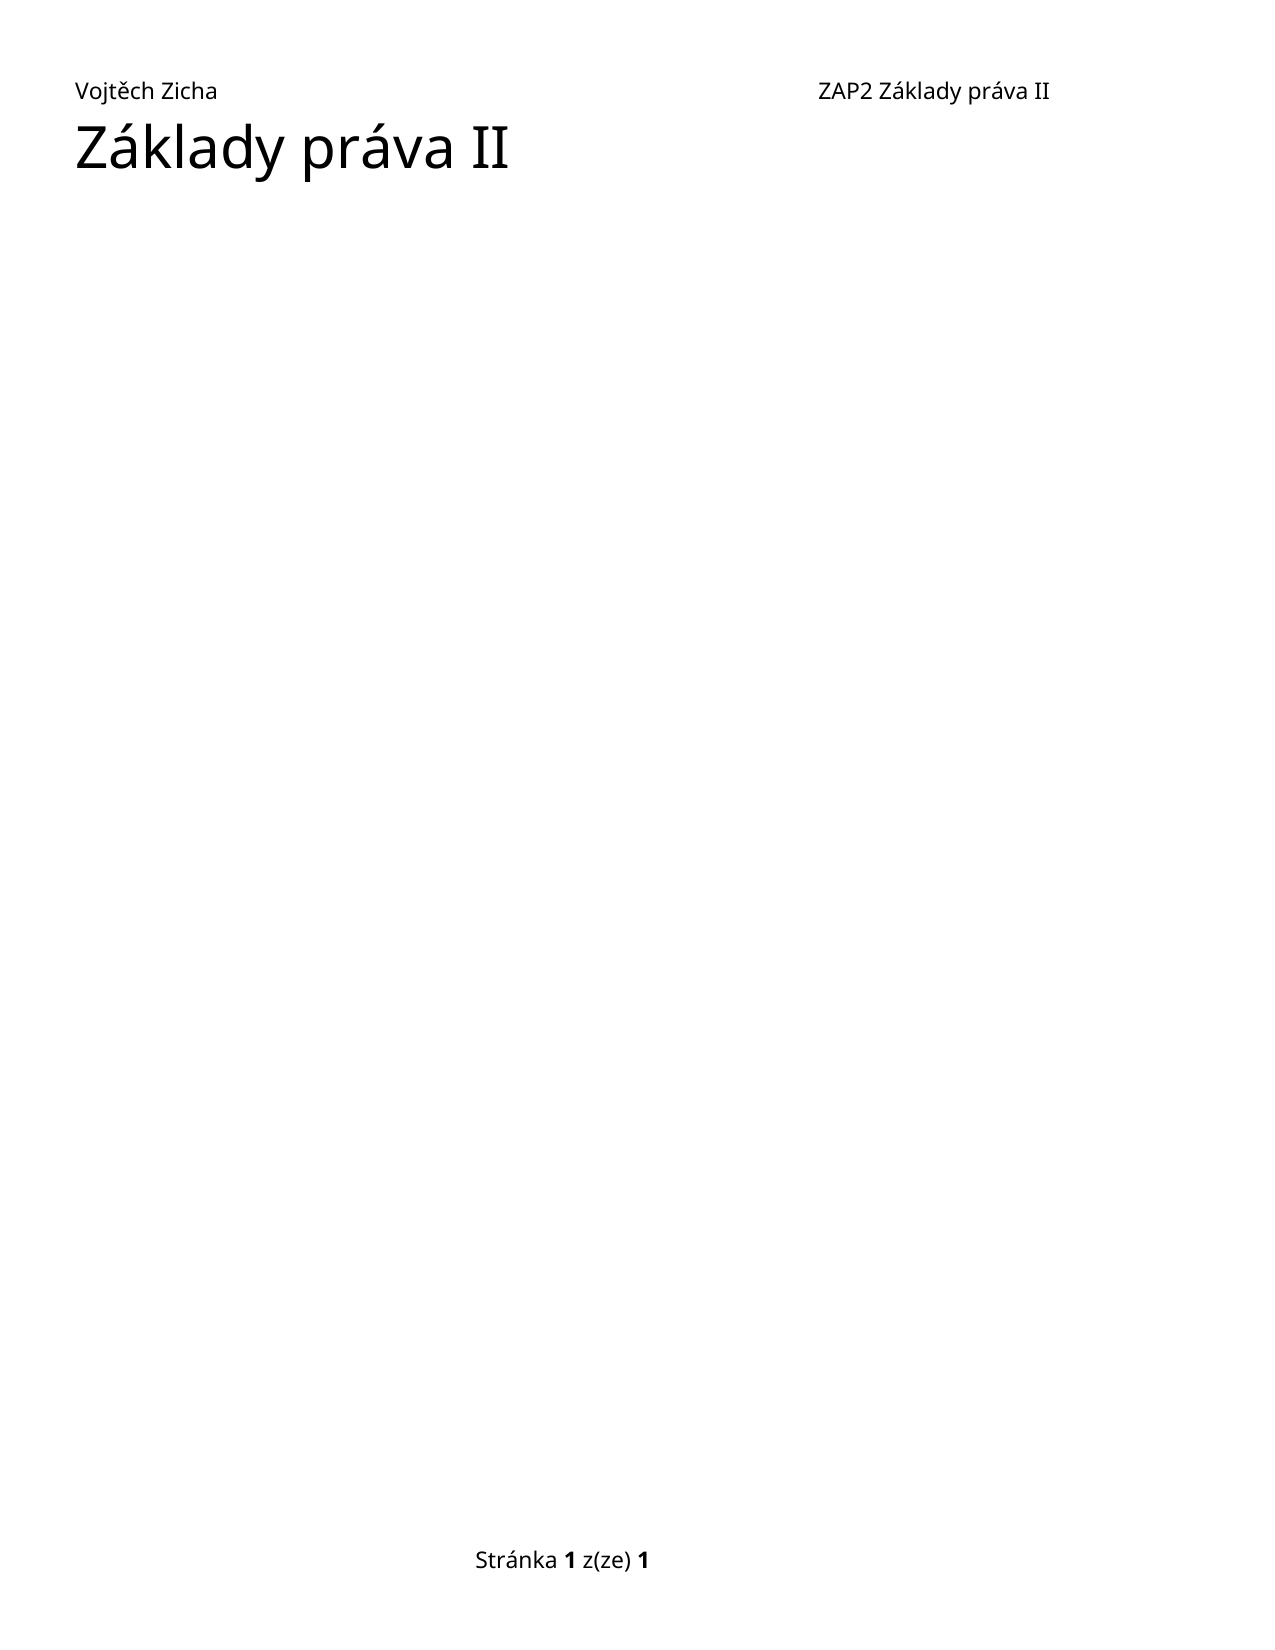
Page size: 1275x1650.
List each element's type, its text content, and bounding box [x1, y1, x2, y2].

title Základy práva II [75, 106, 1200, 186]
